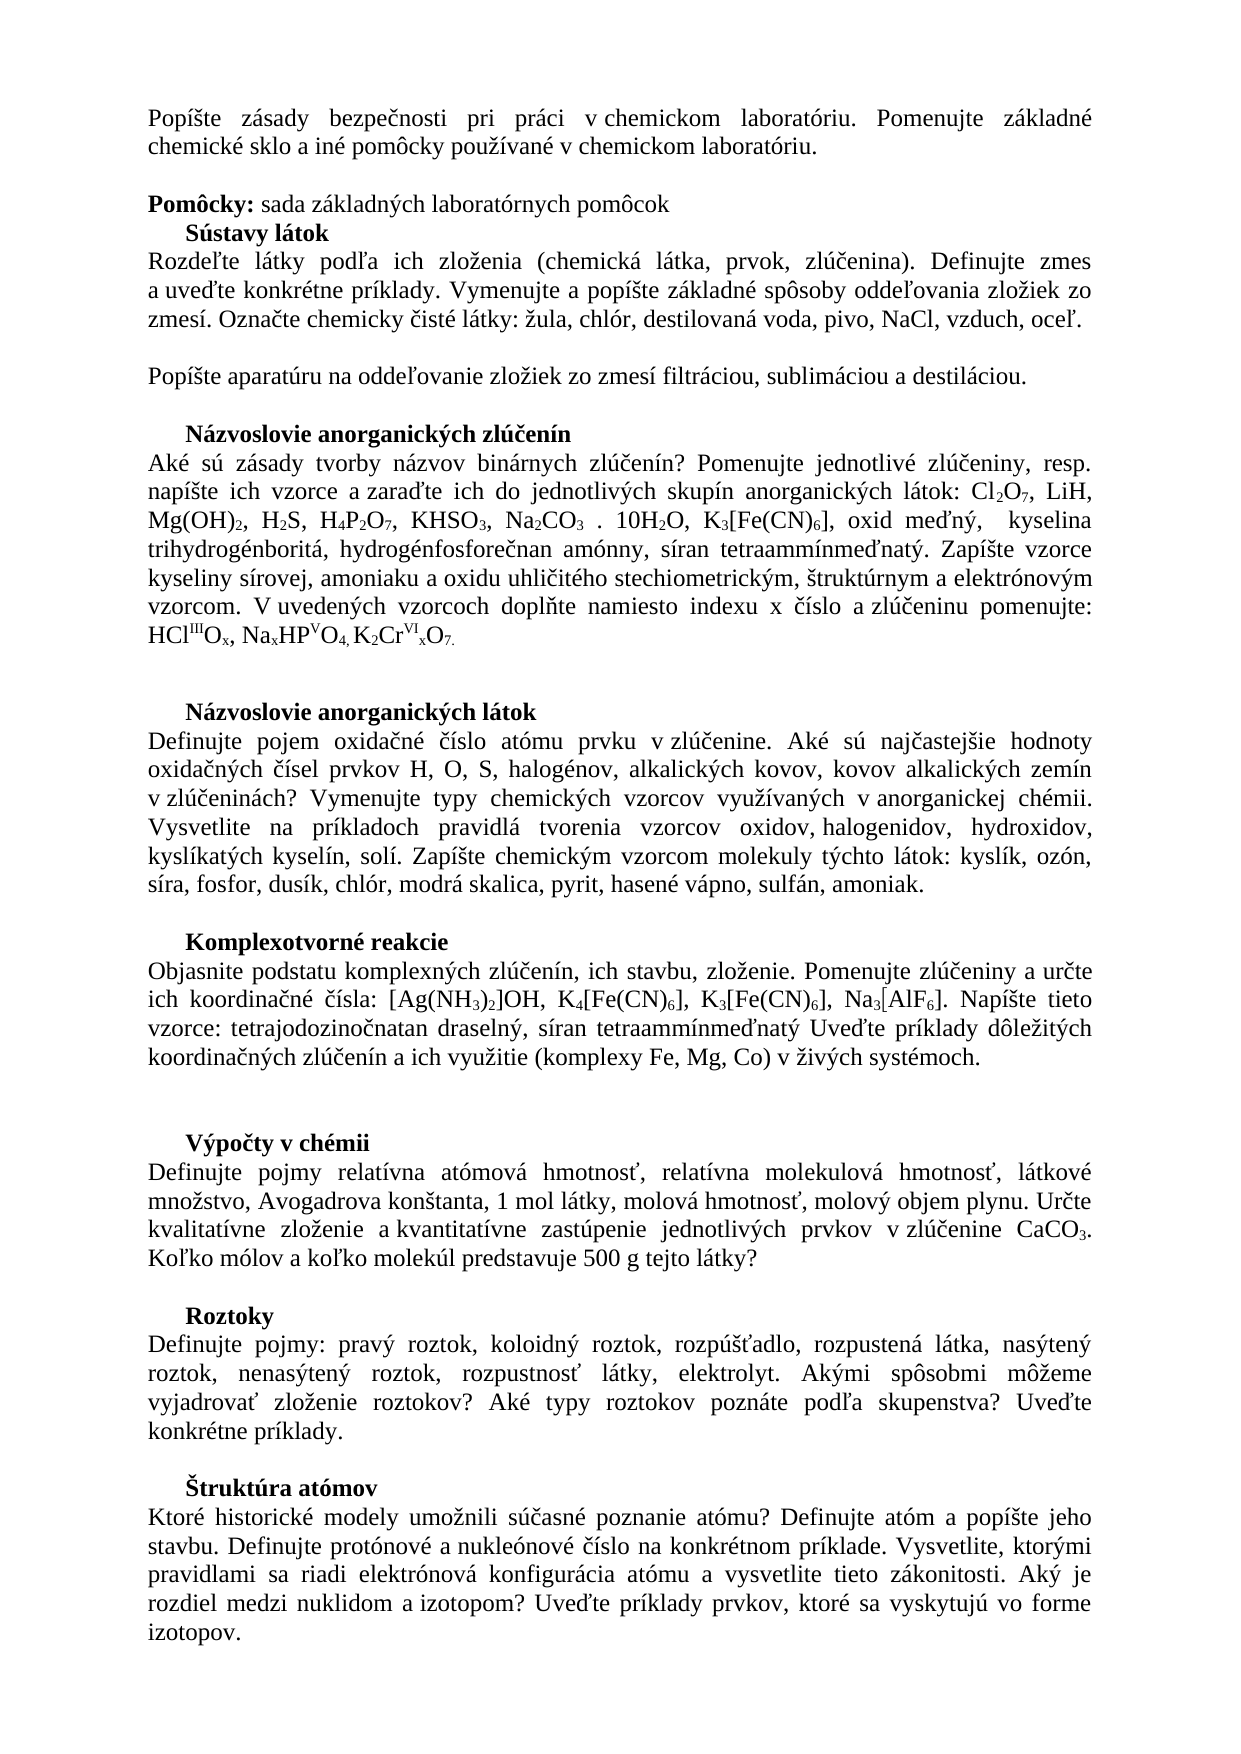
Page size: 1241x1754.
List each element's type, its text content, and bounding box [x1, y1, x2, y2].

text Popíšte aparatúru na oddeľovanie zložiek zo zmesí filtráciou, sublimáciou a destiláciou. [148, 361, 1093, 390]
text Komplexotvorné reakcie [185, 927, 1093, 956]
text Štruktúra atómov [185, 1473, 1093, 1502]
text Definujte pojem oxidačné číslo atómu prvku v zlúčenine. Aké sú najčastejšie hodnoty oxidačných čísel prvkov H, O, S, halogénov, alkalických kovov, kovov alkalických zemín v zlúčeninách? Vymenujte typy chemických vzorcov využívaných v anorganickej chémii. Vysvetlite na príkladoch pravidlá tvorenia vzorcov oxidov, halogenidov, hydroxidov, kyslíkatých kyselín, solí. Zapíšte chemickým vzorcom molekuly týchto látok: kyslík, ozón, síra, fosfor, dusík, chlór, modrá skalica, pyrit, hasené vápno, sulfán, amoniak. [148, 726, 1093, 898]
text Objasnite podstatu komplexných zlúčenín, ich stavbu, zloženie. Pomenujte zlúčeniny a určte ich koordinačné čísla: [Ag(NH3)2]OH, K4[Fe(CN)6], K3[Fe(CN)6], Na3AlF6]. Napíšte tieto vzorce: tetrajodozinočnatan draselný, síran tetraammínmeďnatý Uveďte príklady dôležitých koordinačných zlúčenín a ich využitie (komplexy Fe, Mg, Co) v živých systémoch. [148, 956, 1093, 1071]
text Názvoslovie anorganických zlúčenín [185, 419, 1093, 448]
text Výpočty v chémii [185, 1128, 1093, 1157]
text Rozdeľte látky podľa ich zloženia (chemická látka, prvok, zlúčenina). Definujte zmes a uveďte konkrétne príklady. Vymenujte a popíšte základné spôsoby oddeľovania zložiek zo zmesí. Označte chemicky čisté látky: žula, chlór, destilovaná voda, pivo, NaCl, vzduch, oceľ. [148, 246, 1093, 333]
text Aké sú zásady tvorby názvov binárnych zlúčenín? Pomenujte jednotlivé zlúčeniny, resp. napíšte ich vzorce a zaraďte ich do jednotlivých skupín anorganických látok: Cl2O7, LiH, Mg(OH)2, H2S, H4P2O7, KHSO3, Na2CO3 . 10H2O, K3[Fe(CN)6], oxid meďný, kyselina trihydrogénboritá, hydrogénfosforečnan amónny, síran tetraammínmeďnatý. Zapíšte vzorce kyseliny sírovej, amoniaku a oxidu uhličitého stechiometrickým, štruktúrnym a elektrónovým vzorcom. V uvedených vzorcoch doplňte namiesto indexu x číslo a zlúčeninu pomenujte: HClIIIOx, NaxHPVO4, K2CrVIxO7. [148, 448, 1093, 649]
text Popíšte zásady bezpečnosti pri práci v chemickom laboratóriu. Pomenujte základné chemické sklo a iné pomôcky používané v chemickom laboratóriu. [148, 103, 1093, 160]
text Názvoslovie anorganických látok [185, 697, 1093, 726]
text Ktoré historické modely umožnili súčasné poznanie atómu? Definujte atóm a popíšte jeho stavbu. Definujte protónové a nukleónové číslo na konkrétnom príklade. Vysvetlite, ktorými pravidlami sa riadi elektrónová konfigurácia atómu a vysvetlite tieto zákonitosti. Aký je rozdiel medzi nuklidom a izotopom? Uveďte príklady prvkov, ktoré sa vyskytujú vo forme izotopov. [148, 1502, 1093, 1646]
text Definujte pojmy: pravý roztok, koloidný roztok, rozpúšťadlo, rozpustená látka, nasýtený roztok, nenasýtený roztok, rozpustnosť látky, elektrolyt. Akými spôsobmi môžeme vyjadrovať zloženie roztokov? Aké typy roztokov poznáte podľa skupenstva? Uveďte konkrétne príklady. [148, 1329, 1093, 1444]
text Definujte pojmy relatívna atómová hmotnosť, relatívna molekulová hmotnosť, látkové množstvo, Avogadrova konštanta, 1 mol látky, molová hmotnosť, molový objem plynu. Určte kvalitatívne zloženie a kvantitatívne zastúpenie jednotlivých prvkov v zlúčenine CaCO3. Koľko mólov a koľko molekúl predstavuje 500 g tejto látky? [148, 1157, 1093, 1272]
text Pomôcky: sada základných laboratórnych pomôcok [148, 189, 1093, 218]
text Sústavy látok [185, 218, 1093, 246]
text Roztoky [185, 1301, 1093, 1329]
